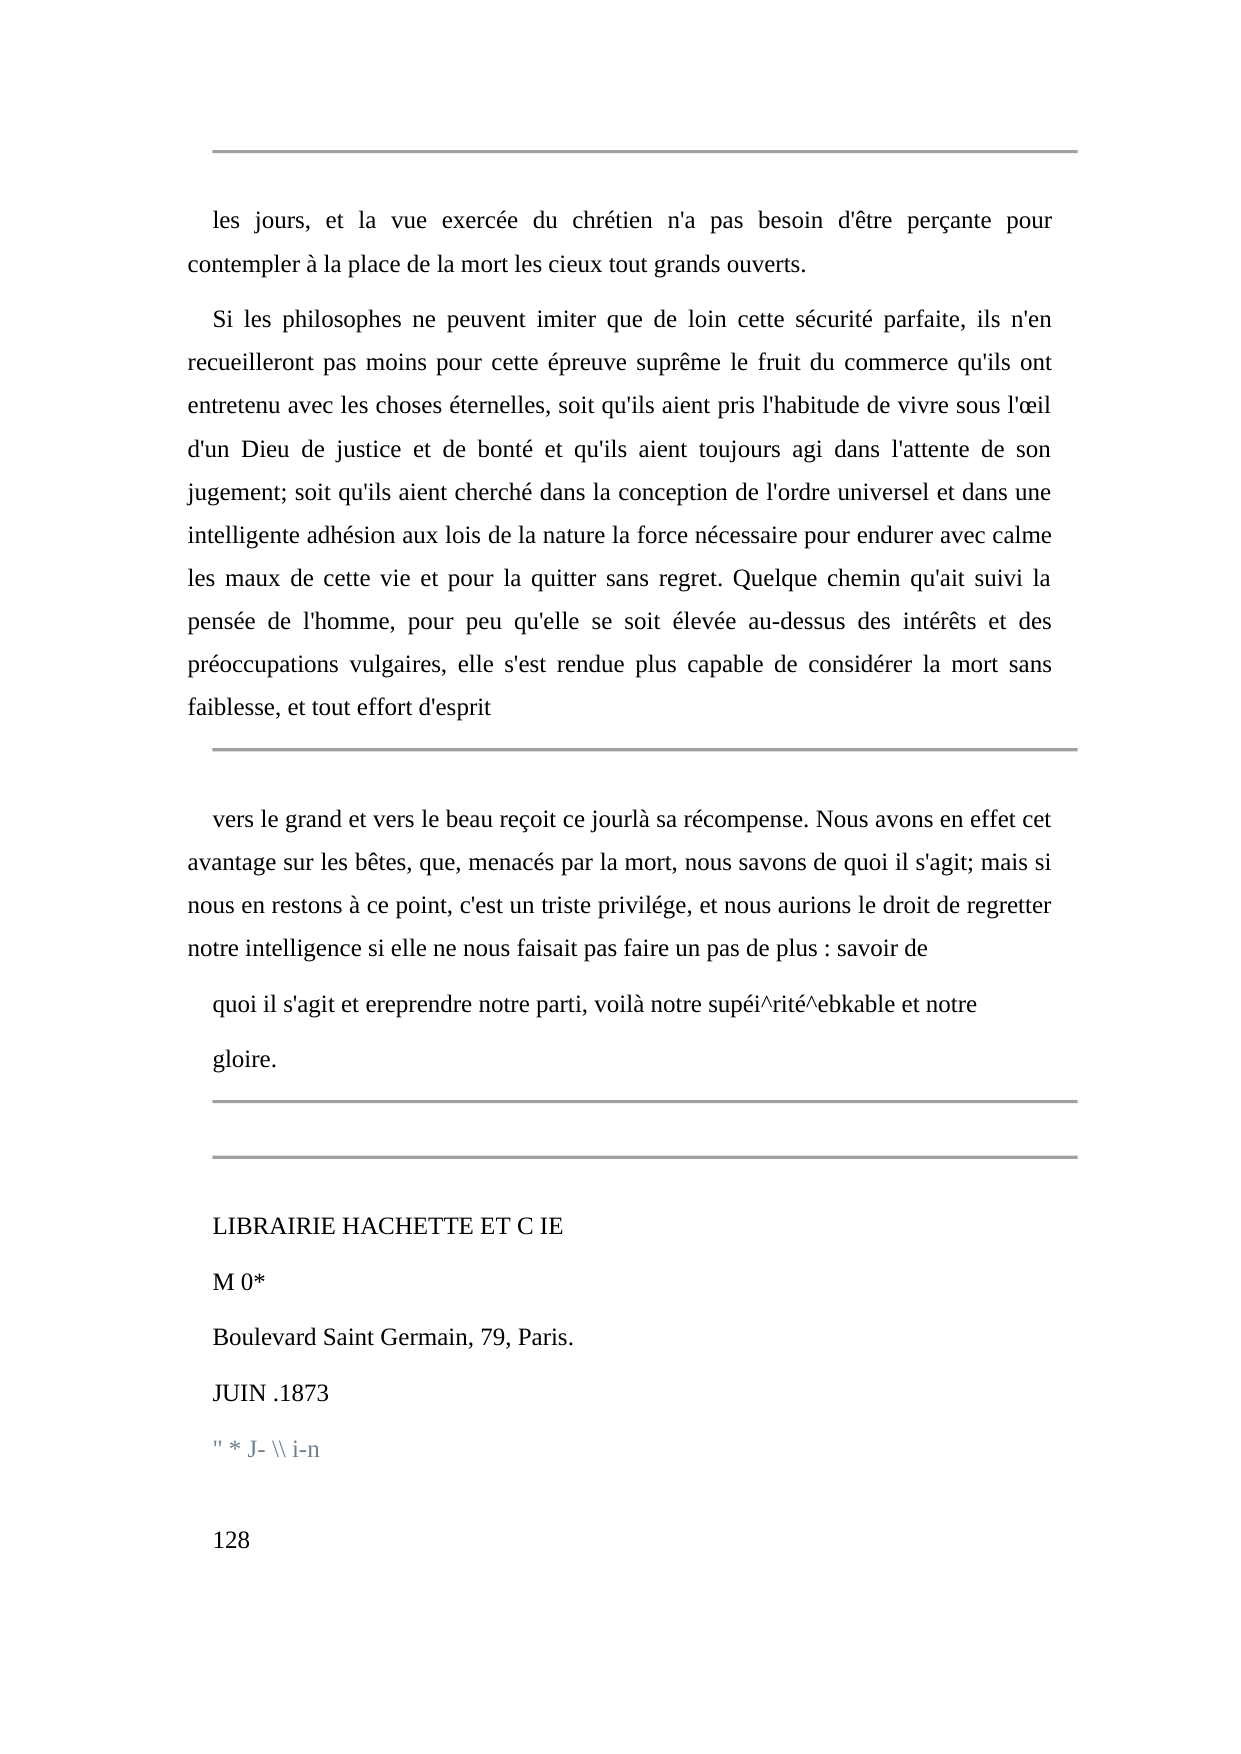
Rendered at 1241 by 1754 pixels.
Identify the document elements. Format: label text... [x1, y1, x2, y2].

text JUIN .1873 [187, 1378, 1053, 1407]
text gloire. [187, 1044, 1053, 1073]
text LIBRAIRIE HACHETTE ET C IE [187, 1211, 1053, 1240]
text Si les philosophes ne peuvent imiter que de loin cette sécurité parfaite, ils n'en recueilleront pas moins pour cette épreuve suprême le fruit du commerce qu'ils ont entretenu avec les choses éternelles, soit qu'ils aient pris l'habitude de vivre sous l'œil d'un Dieu de justice et de bonté et qu'ils aient toujours agi dans l'attente de son jugement; soit qu'ils aient cherché dans la conception de l'ordre universel et dans une intelligente adhésion aux lois de la nature la force nécessaire pour endurer avec calme les maux de cette vie et pour la quitter sans regret. Quelque chemin qu'ait suivi la pensée de l'homme, pour peu qu'elle se soit élevée au-dessus des intérêts et des préoccupations vulgaires, elle s'est rendue plus capable de considérer la mort sans faiblesse, et tout effort d'esprit [187, 304, 1053, 721]
text M 0* [187, 1267, 1053, 1296]
text vers le grand et vers le beau reçoit ce jourlà sa récompense. Nous avons en effet cet avantage sur les bêtes, que, menacés par la mort, nous savons de quoi il s'agit; mais si nous en restons à ce point, c'est un triste privilége, et nous aurions le droit de regretter notre intelligence si elle ne nous faisait pas faire un pas de plus : savoir de [187, 804, 1053, 962]
text Boulevard Saint Germain, 79, Paris. [187, 1322, 1053, 1351]
text quoi il s'agit et ereprendre notre parti, voilà notre supéi^rité^ebkable et notre [187, 989, 1053, 1017]
text " * J- \\ i-n [187, 1434, 1053, 1462]
text les jours, et la vue exercée du chrétien n'a pas besoin d'être perçante pour contempler à la place de la mort les cieux tout grands ouverts. [187, 206, 1053, 277]
